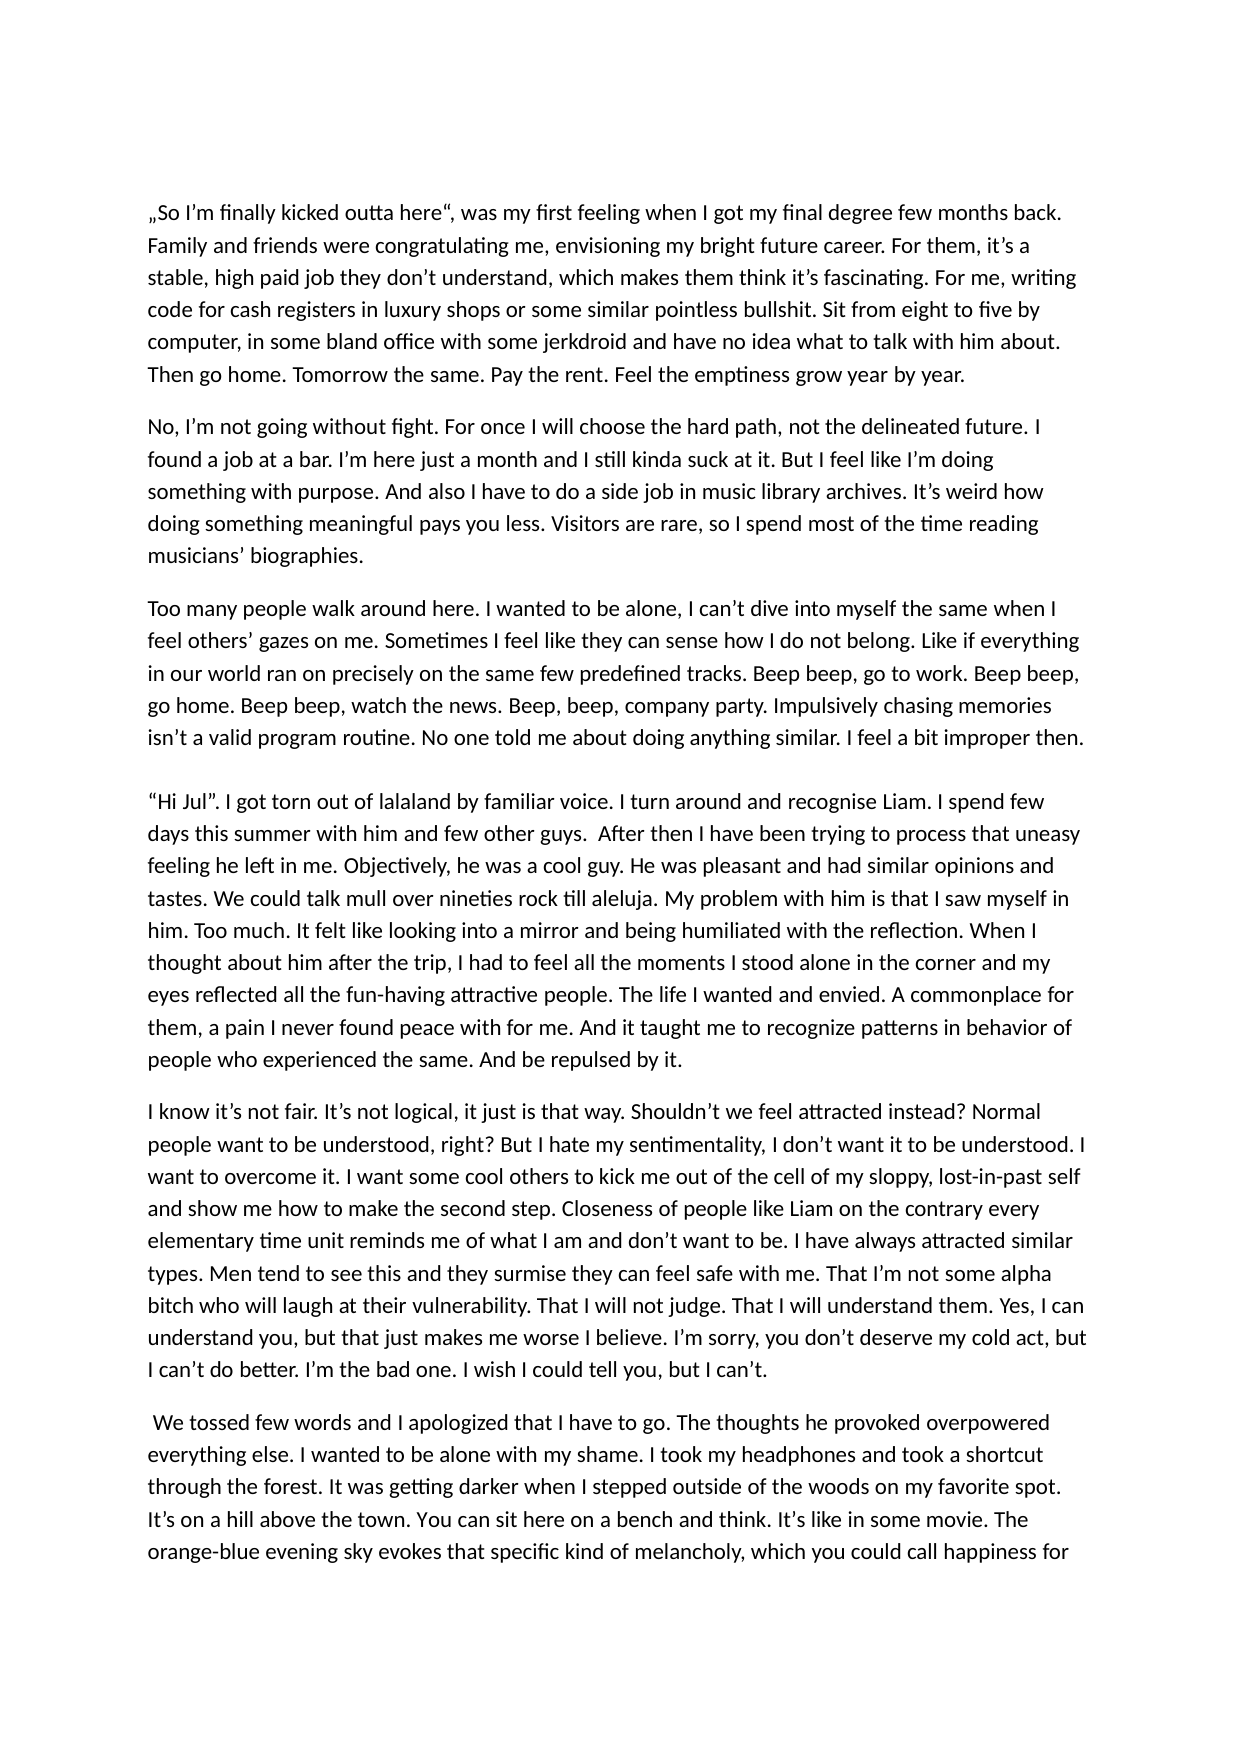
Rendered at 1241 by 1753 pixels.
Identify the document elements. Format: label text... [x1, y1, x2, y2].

text Hi Jul”. I got torn out of lalaland by familiar voice. I turn around and recognise Liam. I spend few [157, 787, 1073, 815]
text and show me how to make the second step. Closeness of people like Liam on the contrary every [147, 1194, 1117, 1222]
text in our world ran on precisely on the same few predefined tracks. Beep beep, go to work. Beep beep, [147, 658, 1113, 687]
text everything else. I wanted to be alone with my shame. I took my headphones and took a shortcut [147, 1440, 1098, 1468]
text Family and friends were congratulating me, envisioning my bright future career. For them, it’s a [147, 231, 1104, 259]
text Then go home. Tomorrow the same. Pay the rent. Feel the emptiness grow year by year. [147, 360, 1104, 388]
text him. Too much. It felt like looking into a mirror and being humiliated with the reflection. When I [147, 916, 1107, 944]
text We tossed few words and I apologized that I have to go. The thoughts he provoked overpowered [153, 1408, 1098, 1436]
text It’s on a hill above the town. You can sit here on a bench and think. It’s like in some movie. The [147, 1504, 1098, 1533]
text want to overcome it. I want some cool others to kick me out of the cell of my sloppy, lost-in-past self [147, 1162, 1117, 1190]
text through the forest. It was getting darker when I stepped outside of the woods on my favorite spot. [147, 1472, 1098, 1500]
text days this summer with him and few other guys. After then I have been trying to process that uneasy [147, 819, 1107, 847]
text eyes reflected all the fun-having attractive people. The life I wanted and envied. A commonplace for [147, 980, 1107, 1008]
text feeling he left in me. Objectively, he was a cool guy. He was pleasant and had similar opinions and [147, 851, 1107, 879]
text found a job at a bar. I’m here just a month and I still kinda suck at it. But I feel like I’m doing [147, 444, 1071, 473]
text So I’m finally kicked outta here“, was my first feeling when I got my final degree few months back. [157, 198, 1094, 226]
text doing something meaningful pays you less. Visitors are rare, so I spend most of the time reading [147, 509, 1071, 537]
text Too many people walk around here. I wanted to be alone, I can’t dive into myself the same when I [147, 594, 1113, 622]
text elementary time unit reminds me of what I am and don’t want to be. I have always attracted similar [147, 1226, 1117, 1254]
text code for cash registers in luxury shops or some similar pointless bullshit. Sit from eight to five by [147, 295, 1104, 323]
text bitch who will laugh at their vulnerability. That I will not judge. That I will understand them. Yes, I can [147, 1291, 1117, 1319]
text stable, high paid job they don’t understand, which makes them think it’s fascinating. For me, writing [147, 263, 1104, 291]
text understand you, but that just makes me worse I believe. I’m sorry, you don’t deserve my cold act, but [147, 1323, 1117, 1351]
text tastes. We could talk mull over nineties rock till aleluja. My problem with him is that I saw myself in [147, 884, 1107, 912]
text feel others’ gazes on me. Sometimes I feel like they can sense how I do not belong. Like if everything [147, 626, 1113, 654]
text something with purpose. And also I have to do a side job in music library archives. It’s weird how [147, 477, 1071, 505]
text I can’t do better. I’m the bad one. I wish I could tell you, but I can’t. [147, 1355, 1117, 1383]
text go home. Beep beep, watch the news. Beep, beep, company party. Impulsively chasing memories [147, 691, 1113, 719]
text computer, in some bland office with some jerkdroid and have no idea what to talk with him about. [147, 327, 1104, 355]
text isn’t a valid program routine. No one told me about doing anything similar. I feel a bit improper then. [147, 723, 1113, 751]
text thought about him after the trip, I had to feel all the moments I stood alone in the corner and my [147, 948, 1107, 976]
text I know it’s not fair. It’s not logical, it just is that way. Shouldn’t we feel attracted instead? Normal [147, 1097, 1117, 1125]
text No, I’m not going without fight. For once I will choose the hard path, not the delineated future. I [147, 412, 1071, 440]
text people who experienced the same. And be repulsed by it. [147, 1045, 1107, 1073]
text orange-blue evening sky evokes that specific kind of melancholy, which you could call happiness for [147, 1537, 1098, 1565]
text people want to be understood, right? But I hate my sentimentality, I don’t want it to be understood. I [147, 1129, 1117, 1158]
text them, a pain I never found peace with for me. And it taught me to recognize patterns in behavior of [147, 1012, 1107, 1041]
text types. Men tend to see this and they surmise they can feel safe with me. That I’m not some alpha [147, 1258, 1117, 1287]
text musicians’ biographies. [147, 541, 1071, 569]
